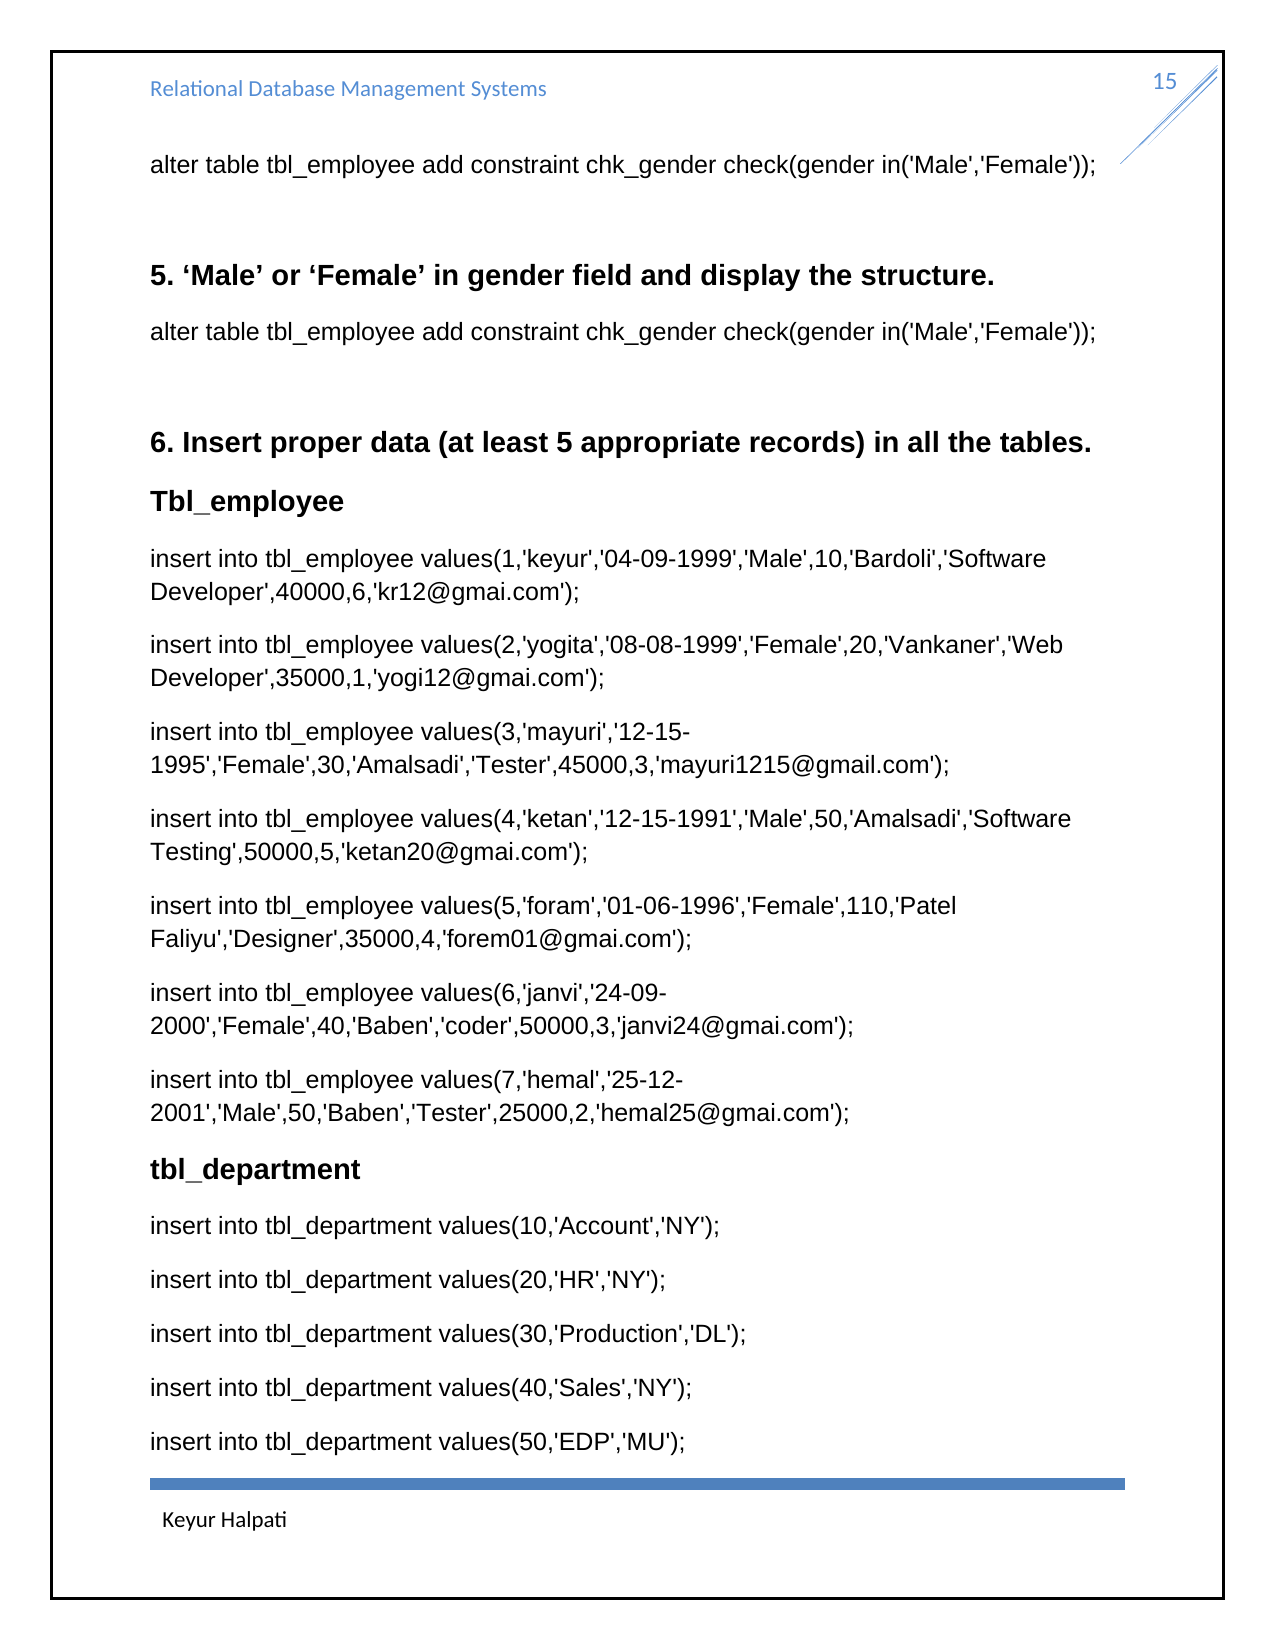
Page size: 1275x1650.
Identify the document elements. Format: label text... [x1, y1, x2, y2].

text alter table tbl_employee add constraint chk_gender check(gender in('Male','Female')); [150, 150, 1125, 179]
text insert into tbl_employee values(6,'janvi','24-09-2000','Female',40,'Baben','coder',50000,3,'janvi24@gmai.com'); [150, 978, 1125, 1040]
text insert into tbl_department values(20,'HR','NY'); [150, 1265, 1125, 1294]
text 5. ‘Male’ or ‘Female’ in gender field and display the structure. [150, 258, 1125, 291]
text insert into tbl_department values(30,'Production','DL'); [150, 1319, 1125, 1347]
table_cell com-sci [1125, 65, 1218, 160]
text 6. Insert proper data (at least 5 appropriate records) in all the tables. [150, 425, 1125, 458]
text alter table tbl_employee add constraint chk_gender check(gender in('Male','Female')); [150, 317, 1125, 346]
text insert into tbl_employee values(4,'ketan','12-15-1991','Male',50,'Amalsadi','Software Testing',50000,5,'ketan20@gmai.com'); [150, 804, 1125, 866]
text insert into tbl_employee values(3,'mayuri','12-15-1995','Female',30,'Amalsadi','Tester',45000,3,'mayuri1215@gmail.com'); [150, 717, 1125, 779]
text insert into tbl_employee values(1,'keyur','04-09-1999','Male',10,'Bardoli','Software Developer',40000,6,'kr12@gmai.com'); [150, 543, 1125, 605]
text tbl_department [150, 1152, 1125, 1185]
text insert into tbl_employee values(7,'hemal','25-12-2001','Male',50,'Baben','Tester',25000,2,'hemal25@gmai.com'); [150, 1065, 1125, 1127]
text insert into tbl_department values(40,'Sales','NY'); [150, 1373, 1125, 1401]
text insert into tbl_department values(50,'EDP','MU'); [150, 1426, 1125, 1455]
text Tbl_employee [150, 484, 1125, 518]
text insert into tbl_employee values(2,'yogita','08-08-1999','Female',20,'Vankaner','Web Developer',35000,1,'yogi12@gmai.com'); [150, 630, 1125, 692]
text insert into tbl_department values(10,'Account','NY'); [150, 1211, 1125, 1240]
text insert into tbl_employee values(5,'foram','01-06-1996','Female',110,'Patel Faliyu','Designer',35000,4,'forem01@gmai.com'); [150, 891, 1125, 953]
